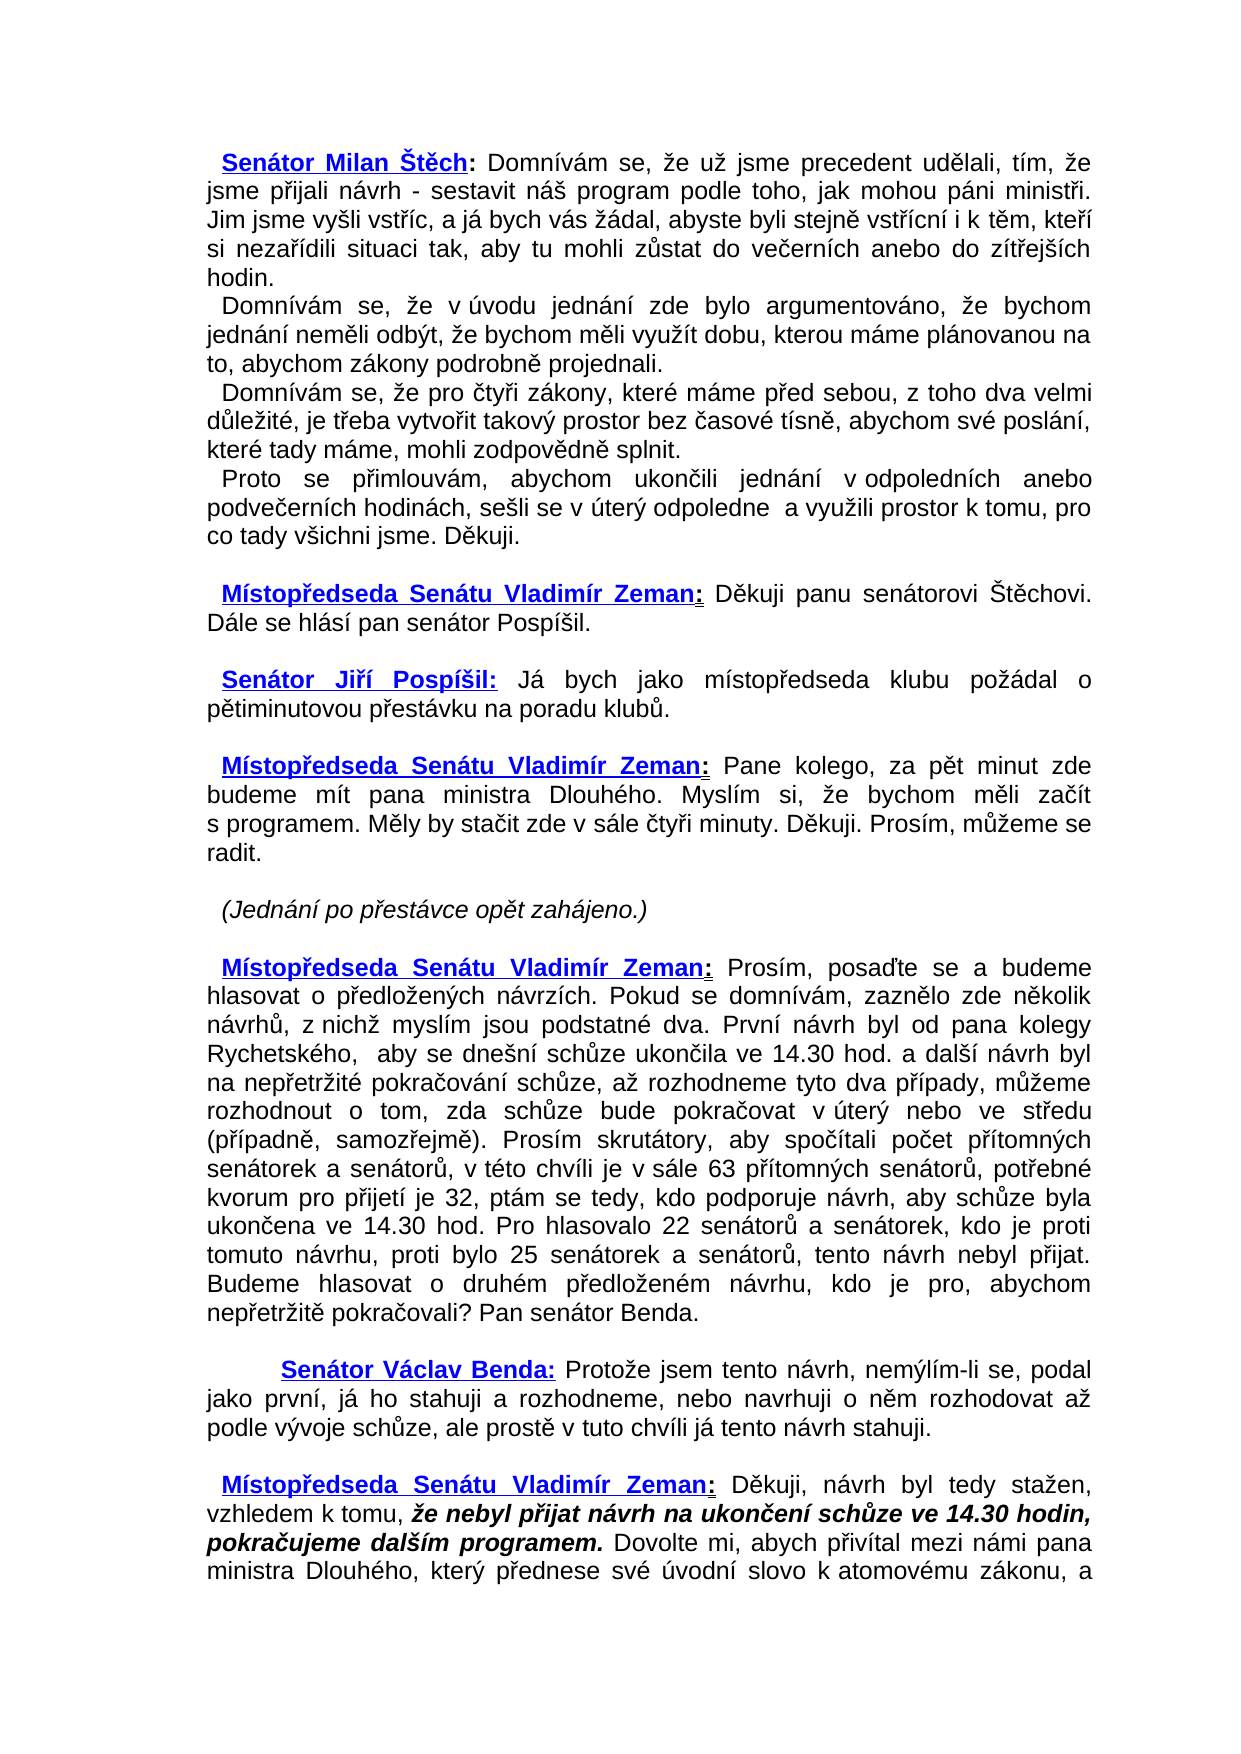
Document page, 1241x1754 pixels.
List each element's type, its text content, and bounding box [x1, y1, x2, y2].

text Místopředseda Senátu Vladimír Zeman: Pane kolego, za pět minut zde budeme mít pana ministra Dlouhého. Myslím si, že bychom měli začít s programem. Měly by stačit zde v sále čtyři minuty. Děkuji. Prosím, můžeme se radit. [207, 751, 1093, 866]
text Místopředseda Senátu Vladimír Zeman: Prosím, posaďte se a budeme hlasovat o předložených návrzích. Pokud se domnívám, zaznělo zde několik návrhů, z nichž myslím jsou podstatné dva. První návrh byl od pana kolegy Rychetského, aby se dnešní schůze ukončila ve 14.30 hod. a další návrh byl na nepřetržité pokračování schůze, až rozhodneme tyto dva případy, můžeme rozhodnout o tom, zda schůze bude pokračovat v úterý nebo ve středu (případně, samozřejmě). Prosím skrutátory, aby spočítali počet přítomných senátorek a senátorů, v této chvíli je v sále 63 přítomných senátorů, potřebné kvorum pro přijetí je 32, ptám se tedy, kdo podporuje návrh, aby schůze byla ukončena ve 14.30 hod. Pro hlasovalo 22 senátorů a senátorek, kdo je proti tomuto návrhu, proti bylo 25 senátorek a senátorů, tento návrh nebyl přijat. Budeme hlasovat o druhém předloženém návrhu, kdo je pro, abychom nepřetržitě pokračovali? Pan senátor Benda. [207, 953, 1093, 1326]
text Domnívám se, že pro čtyři zákony, které máme před sebou, z toho dva velmi důležité, je třeba vytvořit takový prostor bez časové tísně, abychom své poslání, které tady máme, mohli zodpovědně splnit. [207, 378, 1093, 464]
text Místopředseda Senátu Vladimír Zeman: Děkuji panu senátorovi Štěchovi. Dále se hlásí pan senátor Pospíšil. [207, 579, 1093, 636]
text Domnívám se, že v úvodu jednání zde bylo argumentováno, že bychom jednání neměli odbýt, že bychom měli využít dobu, kterou máme plánovanou na to, abychom zákony podrobně projednali. [207, 291, 1093, 378]
text Senátor Václav Benda: Protože jsem tento návrh, nemýlím-li se, podal jako první, já ho stahuji a rozhodneme, nebo navrhuji o něm rozhodovat až podle vývoje schůze, ale prostě v tuto chvíli já tento návrh stahuji. [207, 1355, 1093, 1441]
text Proto se přimlouvám, abychom ukončili jednání v odpoledních anebo podvečerních hodinách, sešli se v úterý odpoledne a využili prostor k tomu, pro co tady všichni jsme. Děkuji. [207, 464, 1093, 550]
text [207, 1470, 1093, 1585]
text Senátor Milan Štěch: Domnívám se, že už jsme precedent udělali, tím, že jsme přijali návrh - sestavit náš program podle toho, jak mohou páni ministři. Jim jsme vyšli vstříc, a já bych vás žádal, abyste byli stejně vstřícní i k těm, kteří si nezařídili situaci tak, aby tu mohli zůstat do večerních anebo do zítřejších hodin. [207, 148, 1093, 291]
text Senátor Jiří Pospíšil: Já bych jako místopředseda klubu požádal o pětiminutovou přestávku na poradu klubů. [207, 665, 1093, 723]
text (Jednání po přestávce opět zahájeno.) [207, 895, 1093, 924]
